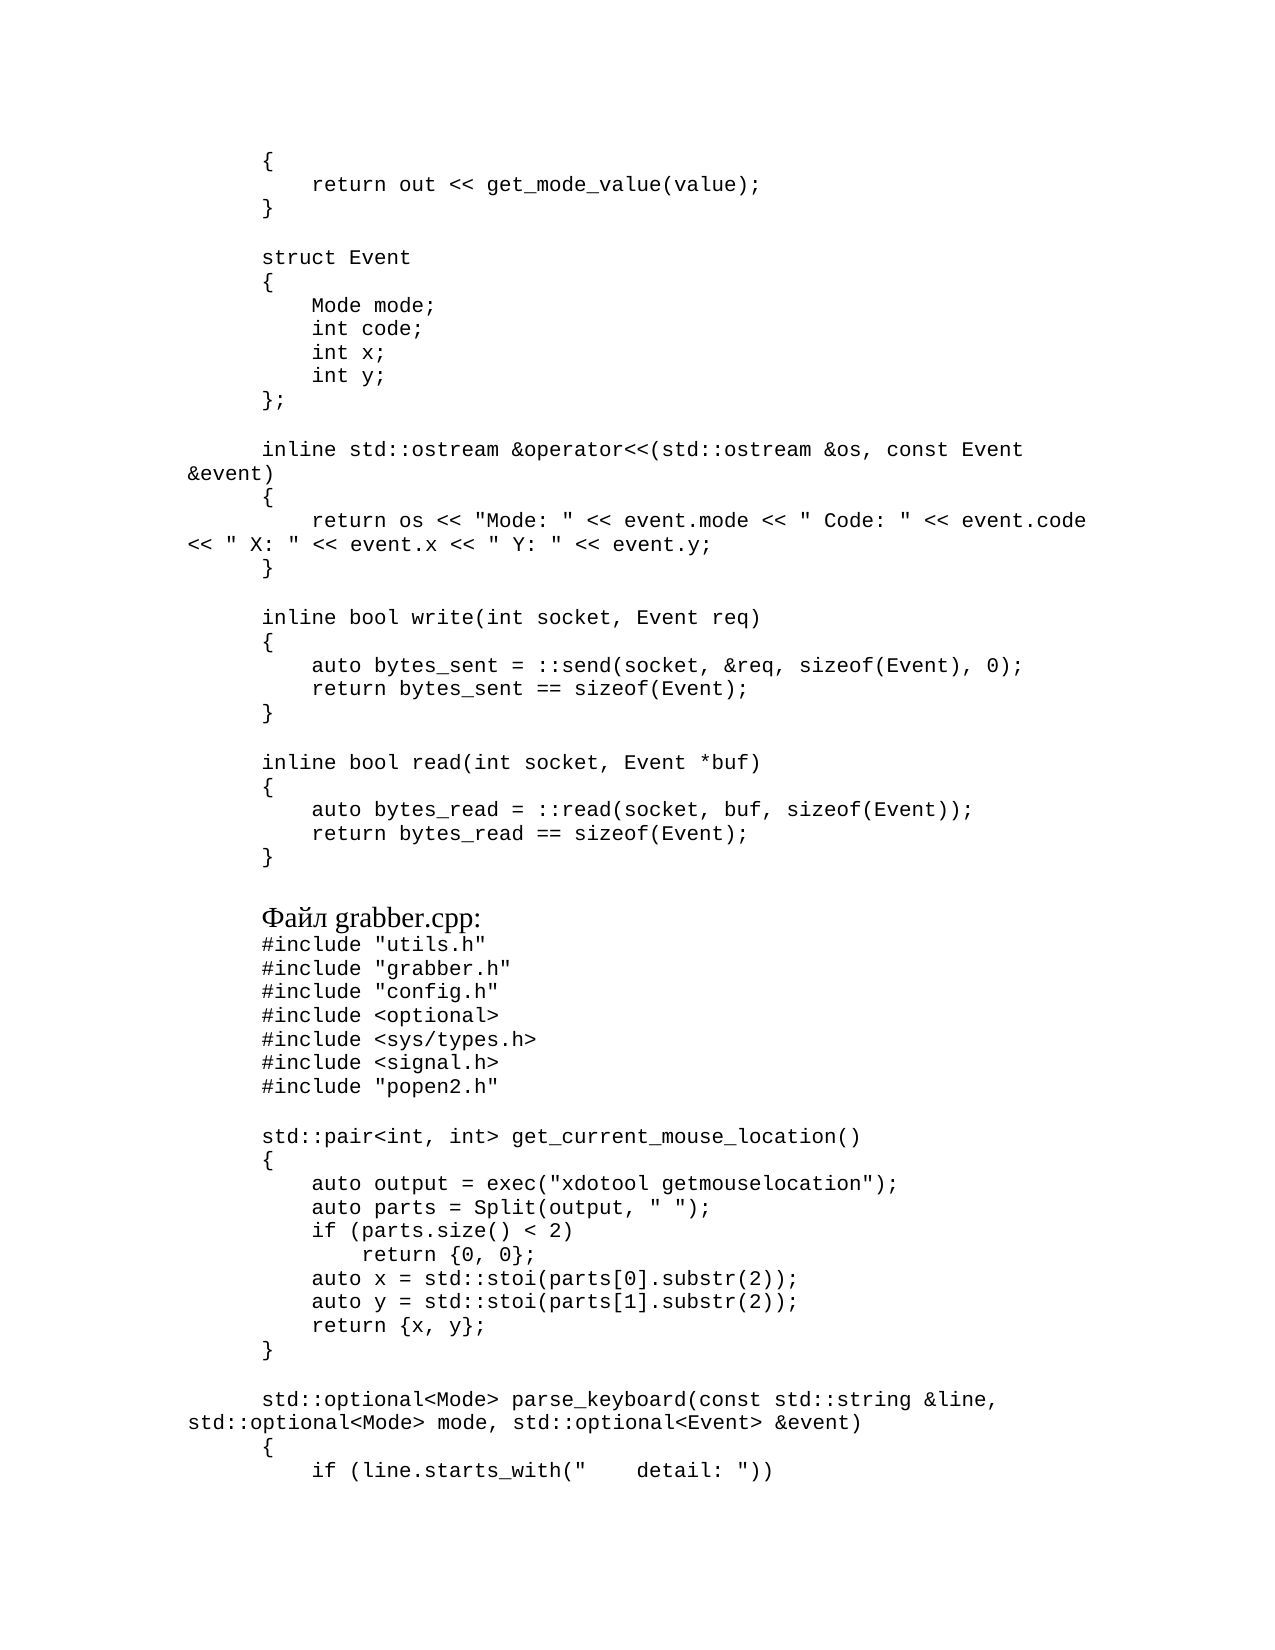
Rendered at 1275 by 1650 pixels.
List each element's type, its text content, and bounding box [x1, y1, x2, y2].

text { [187, 1149, 1087, 1173]
text std::optional<Mode> parse_keyboard(const std::string &line, std::optional<Mode> mode, std::optional<Event> &event) [187, 1389, 1087, 1436]
text int code; [187, 318, 1087, 342]
text return os << "Mode: " << event.mode << " Code: " << event.code << " X: " << event.x << " Y: " << event.y; [187, 510, 1087, 557]
text int y; [187, 366, 1087, 389]
text #include <signal.h> [187, 1052, 1087, 1076]
text auto bytes_read = ::read(socket, buf, sizeof(Event)); [187, 799, 1087, 823]
text return bytes_sent == sizeof(Event); [187, 678, 1087, 702]
text auto bytes_sent = ::send(socket, &req, sizeof(Event), 0); [187, 655, 1087, 678]
text Mode mode; [187, 294, 1087, 318]
text { [187, 776, 1087, 799]
text inline bool write(int socket, Event req) [187, 607, 1087, 631]
text #include "utils.h" [187, 934, 1087, 958]
text return out << get_mode_value(value); [187, 174, 1087, 197]
text #include "config.h" [187, 981, 1087, 1005]
text } [187, 1339, 1087, 1362]
text { [187, 271, 1087, 294]
text } [187, 702, 1087, 726]
text #include <optional> [187, 1005, 1087, 1028]
text int x; [187, 342, 1087, 366]
text auto y = std::stoi(parts[1].substr(2)); [187, 1291, 1087, 1315]
text #include "popen2.h" [187, 1076, 1087, 1099]
text Файл grabber.cpp: [187, 900, 1087, 934]
text if (parts.size() < 2) [187, 1220, 1087, 1244]
text auto parts = Split(output, " "); [187, 1197, 1087, 1220]
text } [187, 557, 1087, 581]
text return bytes_read == sizeof(Event); [187, 823, 1087, 847]
text } [187, 197, 1087, 221]
text #include <sys/types.h> [187, 1028, 1087, 1052]
text auto x = std::stoi(parts[0].substr(2)); [187, 1268, 1087, 1291]
text inline bool read(int socket, Event *buf) [187, 752, 1087, 776]
text return {x, y}; [187, 1315, 1087, 1339]
text auto output = exec("xdotool getmouselocation"); [187, 1173, 1087, 1197]
text { [187, 150, 1087, 174]
text { [187, 631, 1087, 655]
text }; [187, 389, 1087, 413]
text { [187, 1436, 1087, 1459]
text #include "grabber.h" [187, 958, 1087, 981]
text } [187, 847, 1087, 870]
text inline std::ostream &operator<<(std::ostream &os, const Event &event) [187, 439, 1087, 486]
text std::pair<int, int> get_current_mouse_location() [187, 1126, 1087, 1149]
text return {0, 0}; [187, 1244, 1087, 1268]
text struct Event [187, 247, 1087, 271]
text if (line.starts_with(" detail: ")) [187, 1459, 1087, 1483]
text { [187, 486, 1087, 510]
